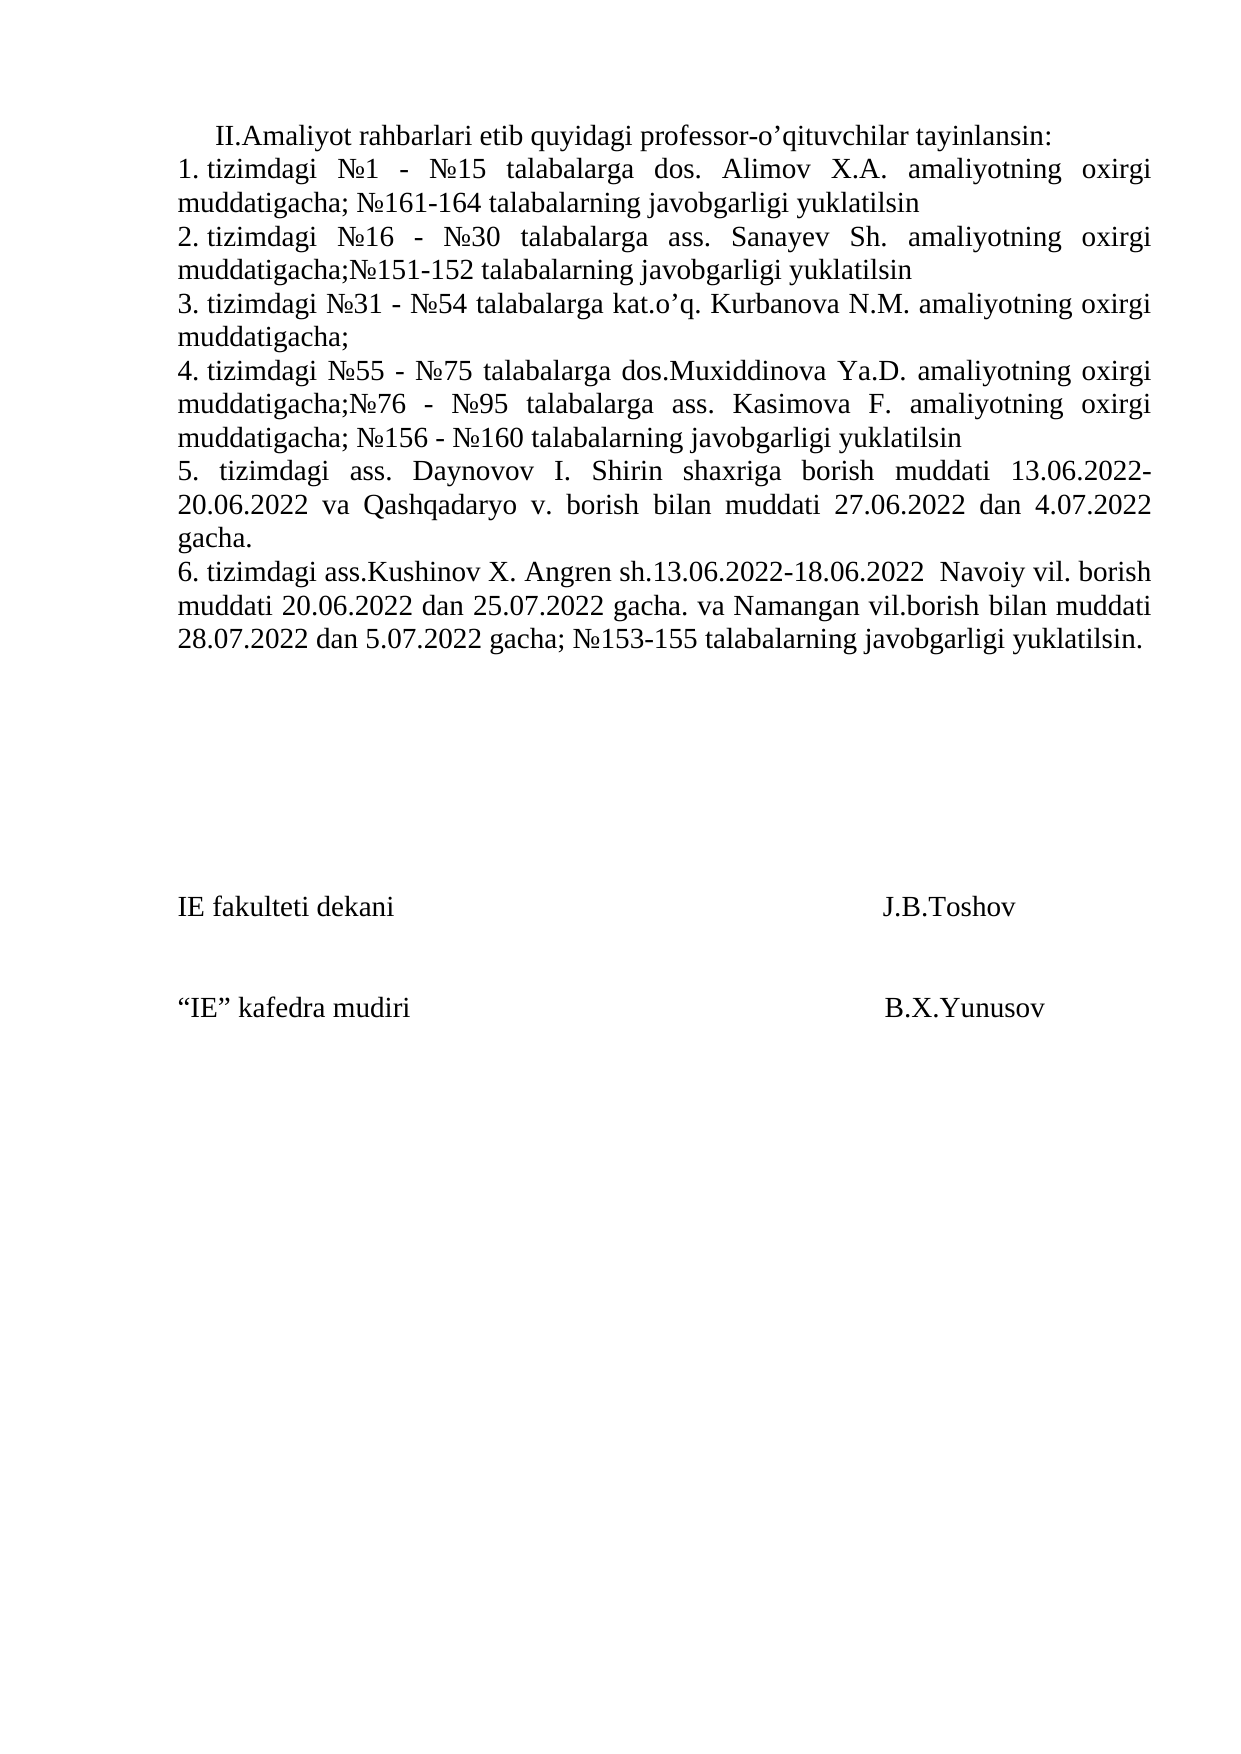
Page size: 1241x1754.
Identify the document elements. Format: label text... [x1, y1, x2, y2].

list tizimdagi №55 - №75 talabalarga dos.Muxiddinova Ya.D. amaliyotning oxirgi muddatigacha;№76 - №95 talabalarga ass. Kasimova F. amaliyotning oxirgi muddatigacha; №156 - №160 talabalarning javobgarligi yuklatilsin [177, 353, 1152, 453]
text II.Amaliyot rahbarlari etib quyidagi professor-o’qituvchilar tayinlansin: [215, 118, 1152, 152]
text 5. tizimdagi ass. Daynovov I. Shirin shaxriga borish muddati 13.06.2022-20.06.2022 va Qashqadaryo v. borish bilan muddati 27.06.2022 dan 4.07.2022 gacha. [177, 453, 1152, 554]
text IE fakulteti dekani J.B.Toshov [177, 889, 1152, 923]
text 6. tizimdagi ass.Kushinov X. Angren sh.13.06.2022-18.06.2022 Navoiy vil. borish muddati 20.06.2022 dan 25.07.2022 gacha. va Namangan vil.borish bilan muddati 28.07.2022 dan 5.07.2022 gacha; №153-155 talabalarning javobgarligi yuklatilsin. [177, 554, 1152, 655]
list tizimdagi №31 - №54 talabalarga kat.o’q. Kurbanova N.M. amaliyotning oxirgi muddatigacha; [177, 286, 1152, 353]
list tizimdagi №16 - №30 talabalarga ass. Sanayev Sh. amaliyotning oxirgi muddatigacha;№151-152 talabalarning javobgarligi yuklatilsin [177, 219, 1152, 286]
text “IE” kafedra mudiri B.X.Yunusov [177, 990, 1152, 1024]
list tizimdagi №1 - №15 talabalarga dos. Alimov X.A. amaliyotning oxirgi muddatigacha; №161-164 talabalarning javobgarligi yuklatilsin [177, 152, 1152, 219]
